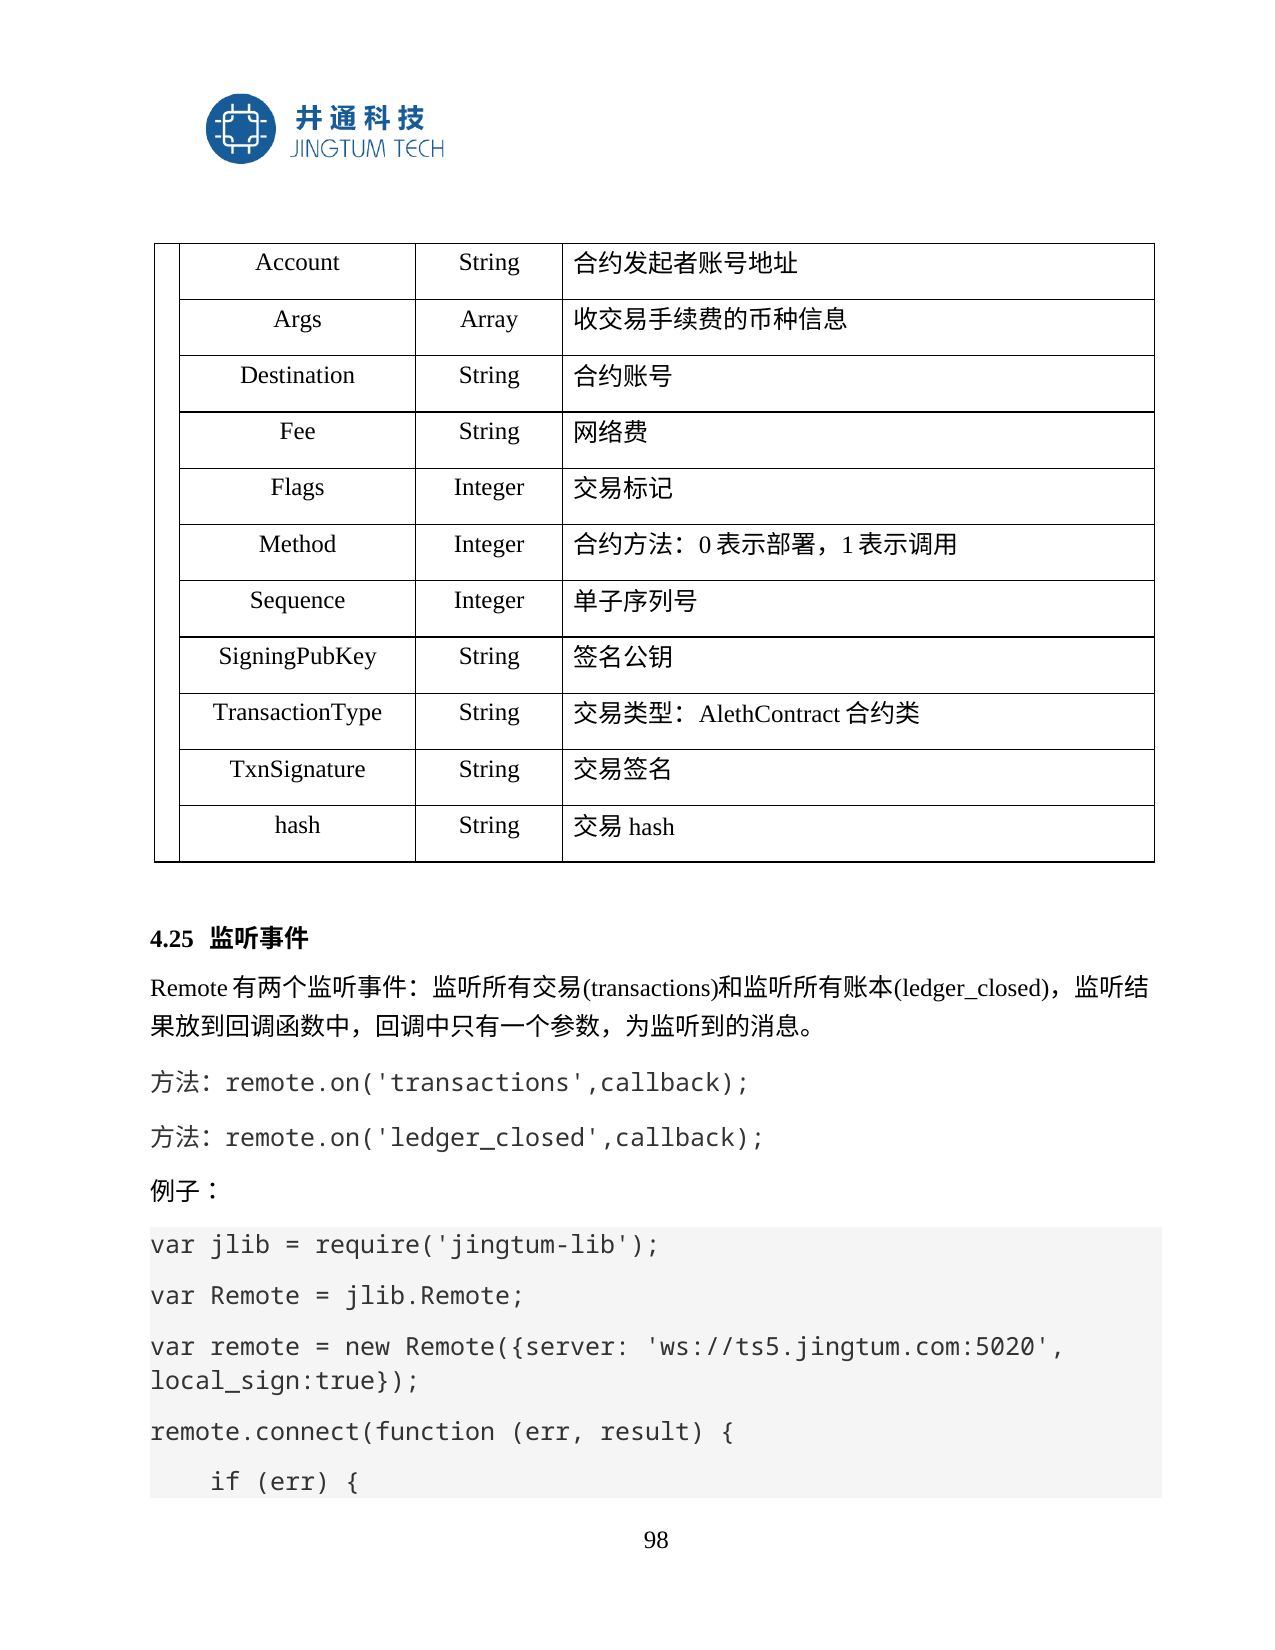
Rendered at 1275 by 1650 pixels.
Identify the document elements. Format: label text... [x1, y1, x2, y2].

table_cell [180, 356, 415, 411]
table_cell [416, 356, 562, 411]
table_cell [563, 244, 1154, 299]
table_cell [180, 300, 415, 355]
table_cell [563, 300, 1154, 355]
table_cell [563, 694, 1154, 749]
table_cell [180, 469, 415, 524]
text Remote有两个监听事件：监听所有交易(transactions)和监听所有账本(ledger_closed)，监听结果放到回调函数中，回调中只有一个参数，为监听到的消息。 [150, 967, 1162, 1042]
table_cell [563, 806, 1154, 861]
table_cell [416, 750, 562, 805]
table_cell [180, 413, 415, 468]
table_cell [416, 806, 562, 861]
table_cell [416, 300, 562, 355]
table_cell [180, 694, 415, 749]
text var remote = new Remote({server: 'ws://ts5.jingtum.com:5020', local_sign:true}); [150, 1328, 1162, 1396]
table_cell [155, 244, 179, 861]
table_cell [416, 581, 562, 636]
text remote.connect(function (err, result) { [150, 1413, 1162, 1447]
text if (err) { [150, 1464, 1162, 1498]
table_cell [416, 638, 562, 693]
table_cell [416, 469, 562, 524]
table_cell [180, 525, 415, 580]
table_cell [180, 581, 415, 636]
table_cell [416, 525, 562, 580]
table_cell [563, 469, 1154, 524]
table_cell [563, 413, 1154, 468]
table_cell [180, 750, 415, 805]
text 方法：remote.on('ledger_closed',callback); [150, 1118, 1162, 1154]
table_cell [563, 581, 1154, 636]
subtitle 监听事件 [150, 918, 1162, 955]
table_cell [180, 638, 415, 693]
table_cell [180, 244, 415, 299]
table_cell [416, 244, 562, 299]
text var jlib = require('jingtum-lib'); [150, 1227, 1162, 1261]
text 方法：remote.on('transactions',callback); [150, 1062, 1162, 1098]
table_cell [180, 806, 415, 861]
text 例子： [150, 1173, 1162, 1207]
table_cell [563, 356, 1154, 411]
text var Remote = jlib.Remote; [150, 1278, 1162, 1312]
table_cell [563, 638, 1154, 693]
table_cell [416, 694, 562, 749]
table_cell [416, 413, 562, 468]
picture [180, 71, 463, 186]
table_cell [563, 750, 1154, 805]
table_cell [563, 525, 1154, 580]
